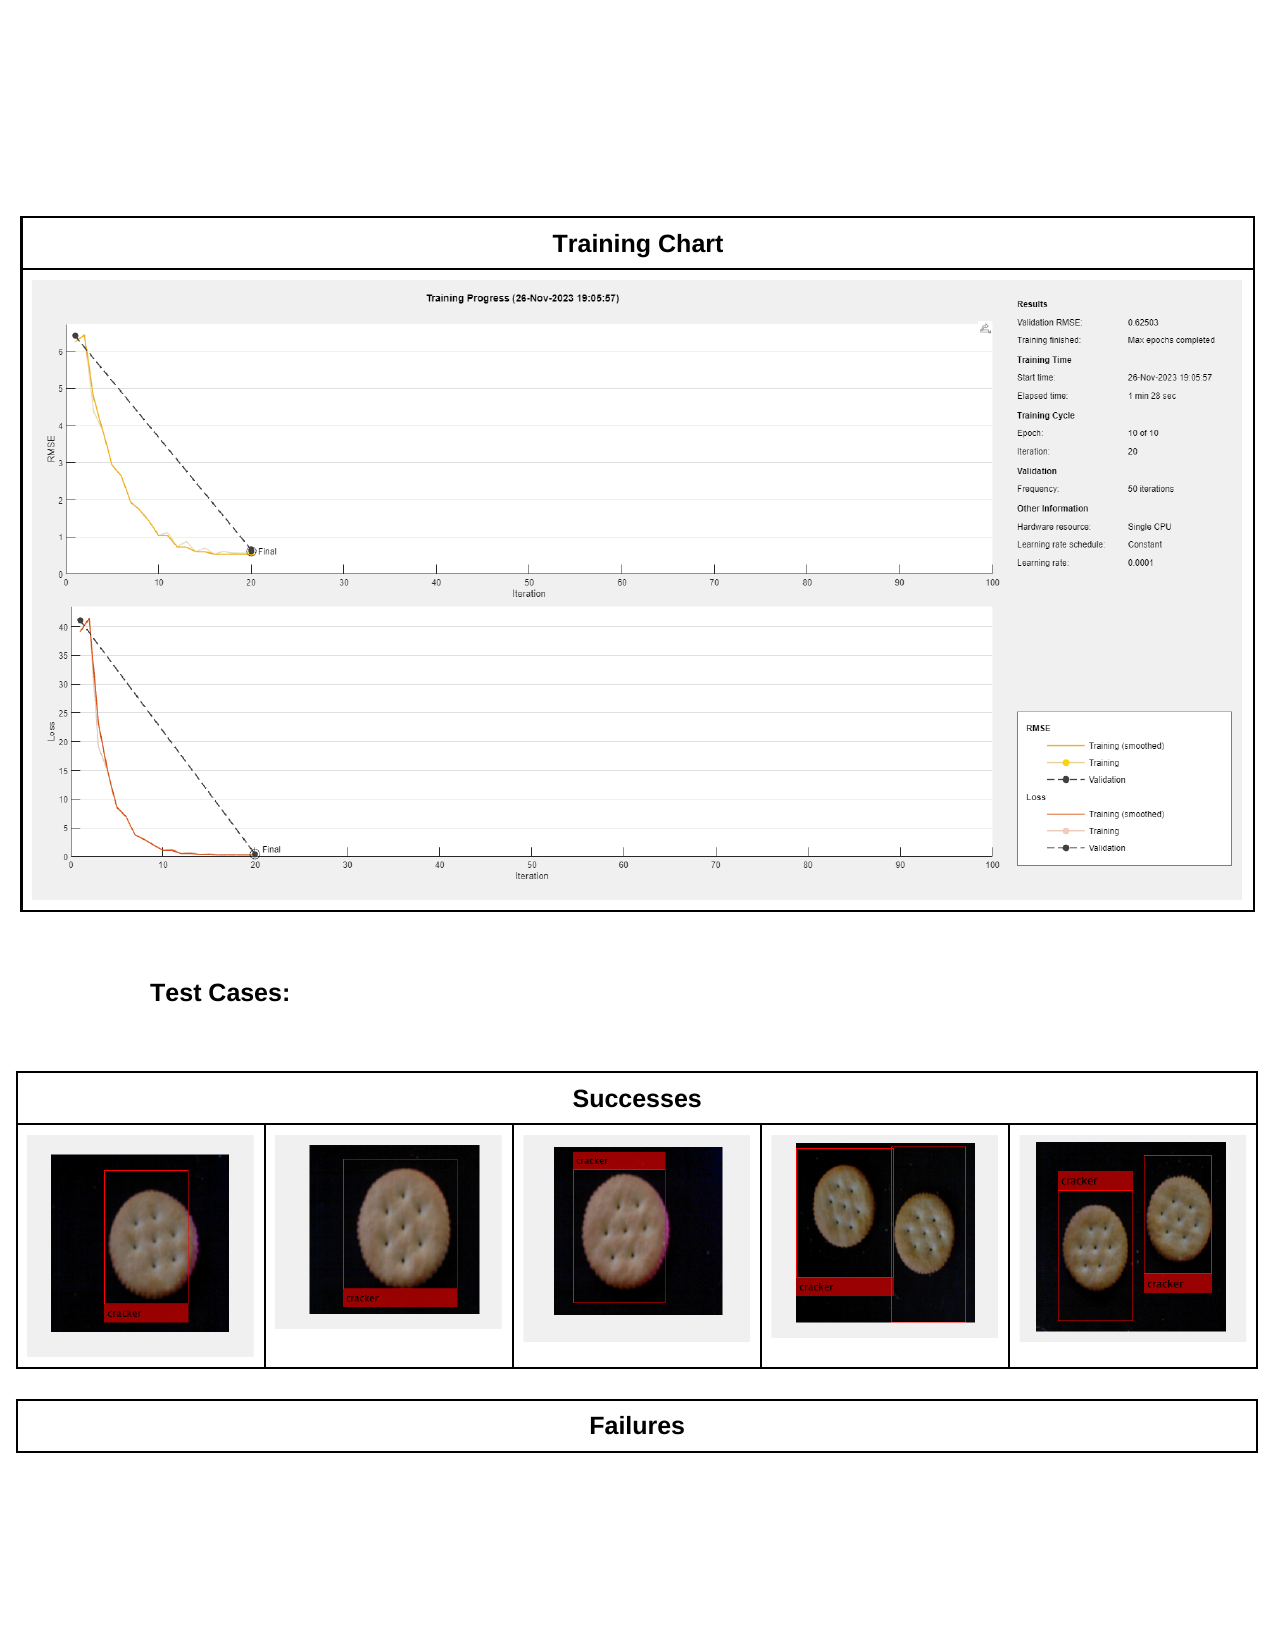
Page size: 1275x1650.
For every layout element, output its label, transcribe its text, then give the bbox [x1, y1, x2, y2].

table_cell [18, 1125, 264, 1367]
picture [1019, 1135, 1247, 1342]
table_header Successes [18, 1073, 1256, 1123]
table_header Training Chart [23, 218, 1253, 268]
table_cell [23, 270, 1253, 909]
picture [31, 280, 1242, 900]
picture [771, 1135, 998, 1338]
picture [275, 1135, 502, 1329]
table_cell [1010, 1125, 1256, 1367]
table_cell [514, 1125, 760, 1367]
table_cell [266, 1125, 512, 1367]
table_header Failures [18, 1401, 1256, 1451]
picture [27, 1135, 254, 1357]
table_cell [762, 1125, 1008, 1367]
picture [523, 1135, 750, 1342]
text Test Cases: [150, 978, 1125, 1006]
